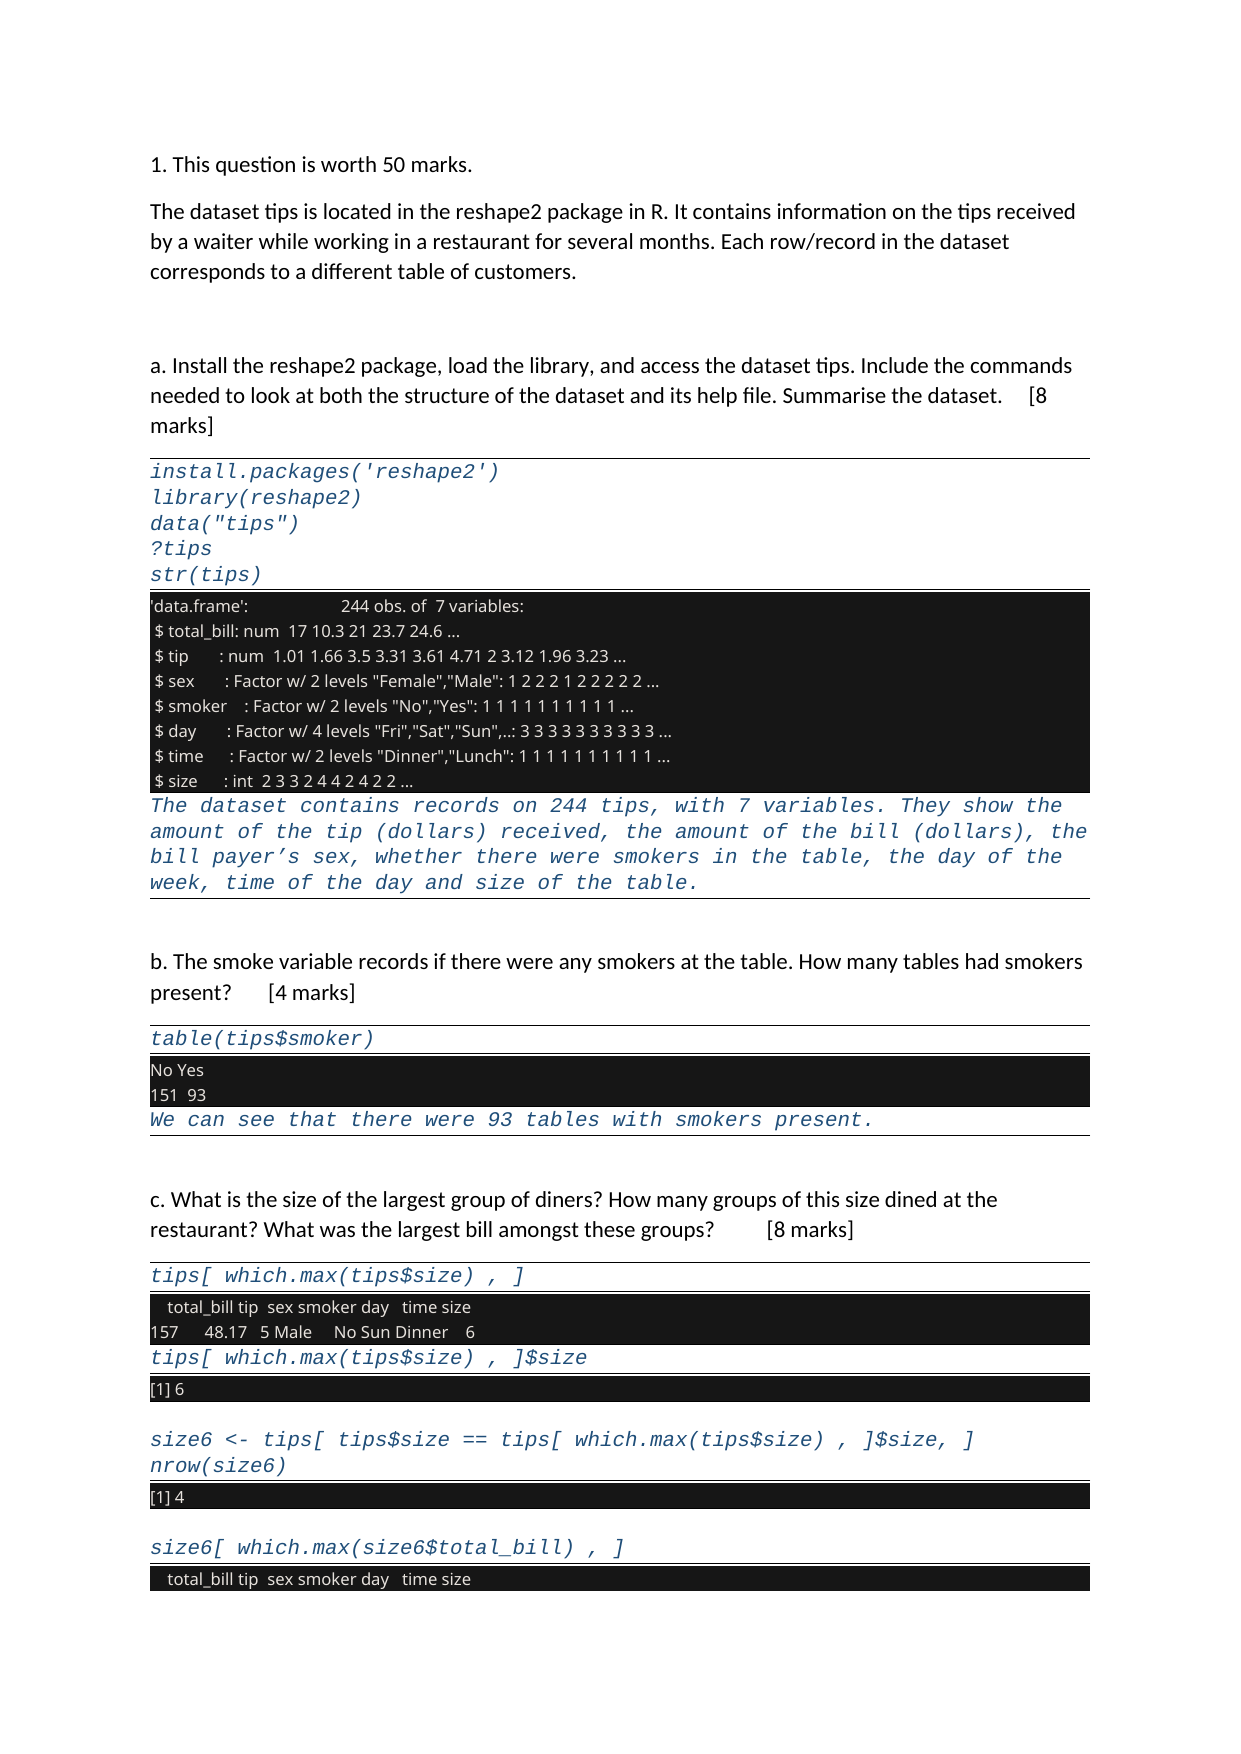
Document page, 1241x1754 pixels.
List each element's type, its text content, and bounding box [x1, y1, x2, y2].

text table(tips$smoker) [150, 1026, 1090, 1053]
text b. The smoke variable records if there were any smokers at the table. How many tables had smokers present? [4 marks] [150, 947, 1090, 1006]
text $ sex : Factor w/ 2 levels "Female","Male": 1 2 2 2 1 2 2 2 2 2 ... [150, 667, 1090, 692]
text No Yes [150, 1056, 1090, 1081]
text [1] 6 [150, 1376, 1090, 1401]
text c. What is the size of the largest group of diners? How many groups of this size dined at the restaurant? What was the largest bill amongst these groups? [8 marks] [150, 1185, 1090, 1243]
text 151 93 [150, 1081, 1090, 1106]
text 1. This question is worth 50 marks. [150, 150, 1090, 178]
text tips[ which.max(tips$size) , ]$size [150, 1345, 1090, 1373]
text 157 48.17 5 Male No Sun Dinner 6 [150, 1319, 1090, 1344]
text a. Install the reshape2 package, load the library, and access the dataset tips. Include the commands needed to look at both the structure of the dataset and its help file. Summarise the dataset. [8 marks] [150, 351, 1090, 439]
text 'data.frame': 244 obs. of 7 variables: [150, 592, 1090, 617]
text $ total_bill: num 17 10.3 21 23.7 24.6 ... [150, 617, 1090, 642]
text str(tips) [150, 560, 1090, 589]
text total_bill tip sex smoker day time size [150, 1294, 1090, 1319]
text We can see that there were 93 tables with smokers present. [150, 1107, 1090, 1135]
text $ tip : num 1.01 1.66 3.5 3.31 3.61 4.71 2 3.12 1.96 3.23 ... [150, 642, 1090, 667]
text $ smoker : Factor w/ 2 levels "No","Yes": 1 1 1 1 1 1 1 1 1 1 ... [150, 692, 1090, 717]
text install.packages('reshape2') [150, 459, 1090, 484]
text ?tips [150, 535, 1090, 560]
text total_bill tip sex smoker day time size [150, 1566, 1090, 1591]
text nrow(size6) [150, 1452, 1090, 1480]
text library(reshape2) [150, 484, 1090, 509]
text size6[ which.max(size6$total_bill) , ] [150, 1534, 1090, 1563]
text tips[ which.max(tips$size) , ] [150, 1263, 1090, 1291]
text $ size : int 2 3 3 2 4 4 2 4 2 2 ... [150, 767, 1090, 792]
text $ day : Factor w/ 4 levels "Fri","Sat","Sun",..: 3 3 3 3 3 3 3 3 3 3 ... [150, 717, 1090, 742]
text The dataset contains records on 244 tips, with 7 variables. They show the amount of the tip (dollars) received, the amount of the bill (dollars), the bill payer’s sex, whether there were smokers in the table, the day of the week, time of the day and size of the table. [150, 793, 1090, 898]
text The dataset tips is located in the reshape2 package in R. It contains information on the tips received by a waiter while working in a restaurant for several months. Each row/record in the dataset corresponds to a different table of customers. [150, 197, 1090, 285]
text size6 <- tips[ tips$size == tips[ which.max(tips$size) , ]$size, ] [150, 1426, 1090, 1452]
text $ time : Factor w/ 2 levels "Dinner","Lunch": 1 1 1 1 1 1 1 1 1 1 ... [150, 742, 1090, 767]
text [1] 4 [150, 1483, 1090, 1508]
text data("tips") [150, 509, 1090, 535]
